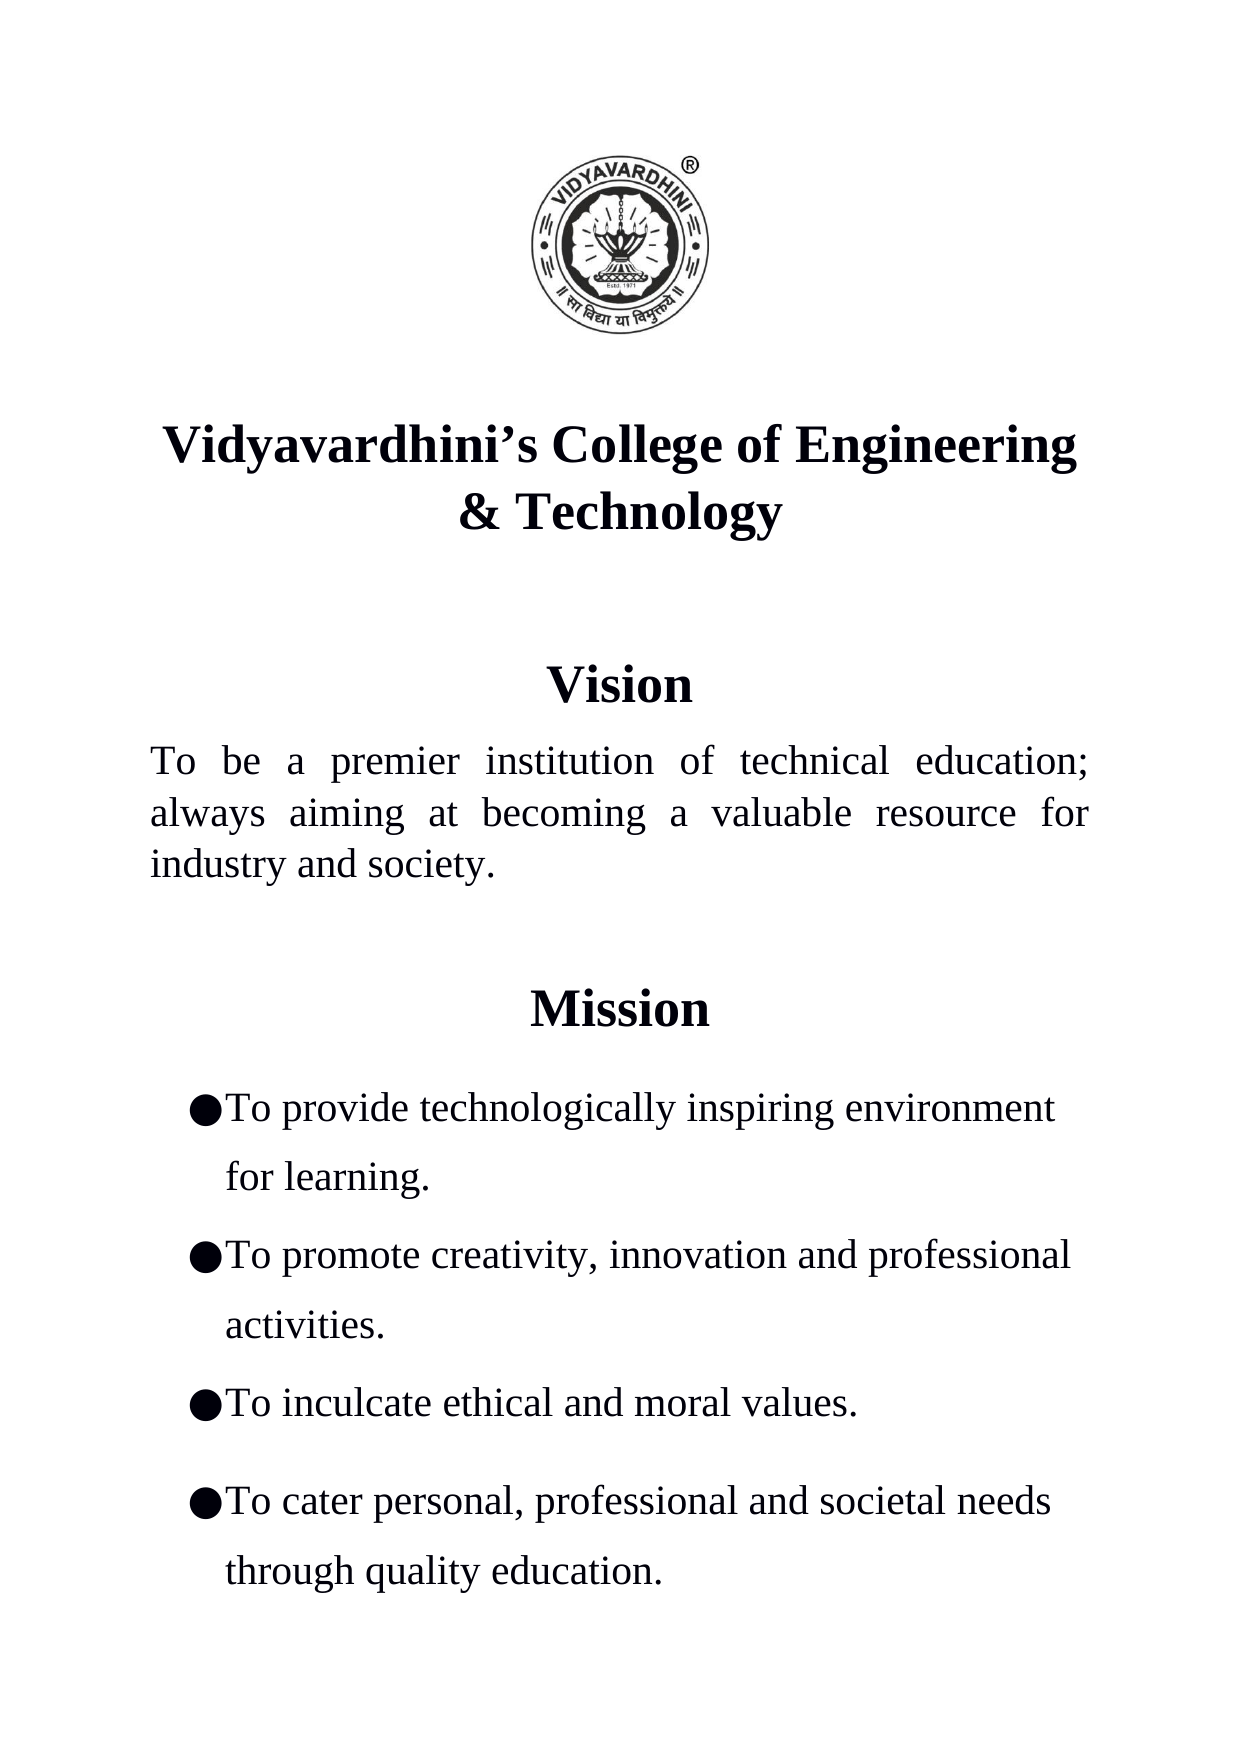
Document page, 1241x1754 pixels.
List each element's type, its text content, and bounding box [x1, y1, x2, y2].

list To provide technologically inspiring environment for learning. [187, 1059, 1090, 1200]
list To cater personal, professional and societal needs through quality education. [187, 1453, 1090, 1593]
list To promote creativity, innovation and professional activities. [187, 1207, 1090, 1347]
picture [531, 150, 710, 335]
text To be a premier institution of technical education; always aiming at becoming a valuable resource for industry and society. [150, 735, 1090, 887]
text Vision [150, 652, 1090, 714]
list To inculcate ethical and moral values. [187, 1355, 1090, 1440]
text Mission [150, 975, 1090, 1038]
text Vidyavardhini’s College of Engineering & Technology [150, 411, 1090, 541]
